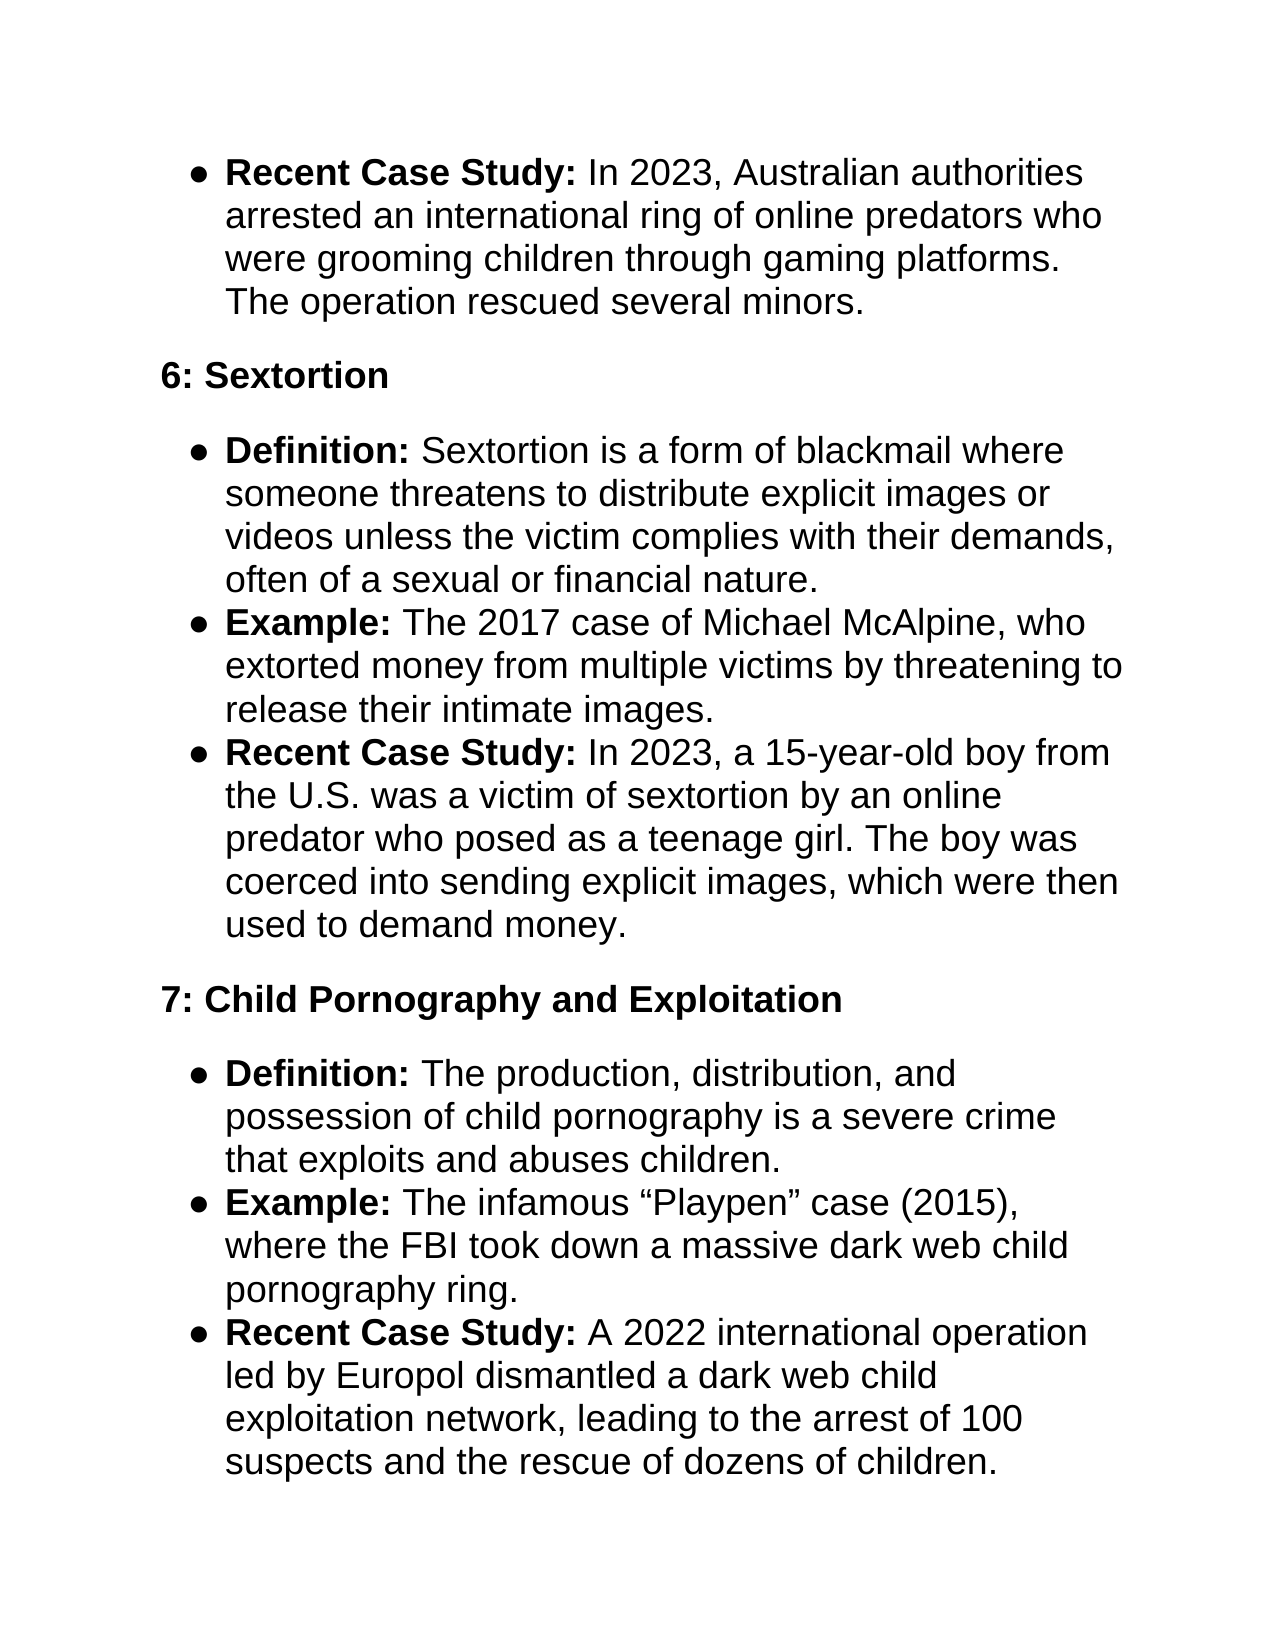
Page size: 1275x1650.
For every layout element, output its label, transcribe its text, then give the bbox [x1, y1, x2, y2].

subtitle 6: Sextortion [150, 354, 1125, 397]
subtitle 7: Child Pornography and Exploitation [150, 977, 1125, 1020]
list Recent Case Study: In 2023, a 15-year-old boy from the U.S. was a victim of sextortion by an online predator who posed as a teenage girl. The boy was coerced into sending explicit images, which were then used to demand money. [187, 730, 1125, 946]
list Definition: Sextortion is a form of blackmail where someone threatens to distribute explicit images or videos unless the victim complies with their demands, often of a sexual or financial nature. [187, 428, 1125, 601]
list Recent Case Study: A 2022 international operation led by Europol dismantled a dark web child exploitation network, leading to the arrest of 100 suspects and the rescue of dozens of children. [187, 1310, 1125, 1482]
list Recent Case Study: In 2023, Australian authorities arrested an international ring of online predators who were grooming children through gaming platforms. The operation rescued several minors. [187, 150, 1125, 322]
list Example: The infamous “Playpen” case (2015), where the FBI took down a massive dark web child pornography ring. [187, 1181, 1125, 1310]
list Definition: The production, distribution, and possession of child pornography is a severe crime that exploits and abuses children. [187, 1051, 1125, 1181]
list Example: The 2017 case of Michael McAlpine, who extorted money from multiple victims by threatening to release their intimate images. [187, 601, 1125, 730]
